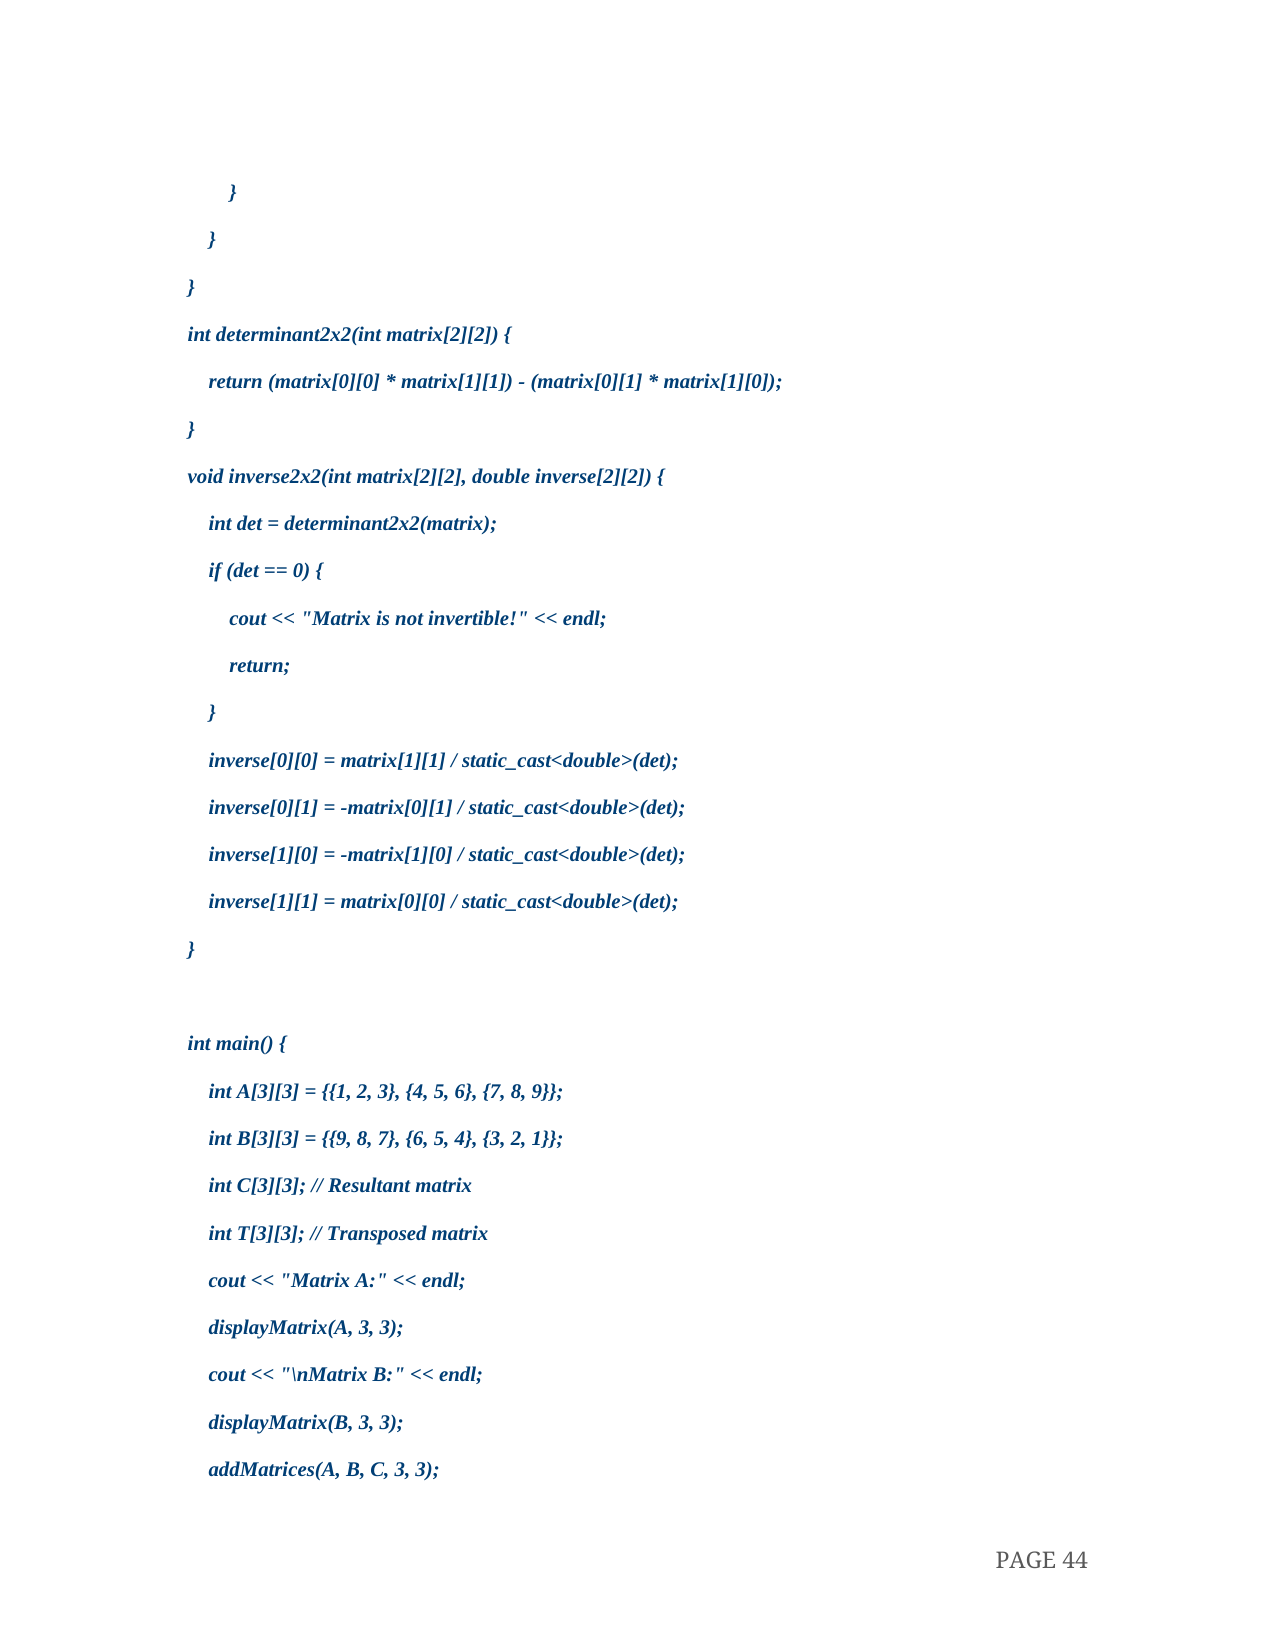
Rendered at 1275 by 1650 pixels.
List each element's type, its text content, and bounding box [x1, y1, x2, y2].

text } [187, 416, 1087, 441]
text inverse[1][0] = -matrix[1][0] / static_cast<double>(det); [187, 842, 1087, 866]
text int C[3][3]; // Resultant matrix [187, 1173, 1087, 1197]
text void inverse2x2(int matrix[2][2], double inverse[2][2]) { [187, 464, 1087, 488]
text int B[3][3] = {{9, 8, 7}, {6, 5, 4}, {3, 2, 1}}; [187, 1126, 1087, 1150]
text int T[3][3]; // Transposed matrix [187, 1220, 1087, 1244]
text inverse[0][0] = matrix[1][1] / static_cast<double>(det); [187, 747, 1087, 772]
text } [187, 700, 1087, 724]
text displayMatrix(B, 3, 3); [187, 1409, 1087, 1434]
text int A[3][3] = {{1, 2, 3}, {4, 5, 6}, {7, 8, 9}}; [187, 1078, 1087, 1103]
text return; [187, 653, 1087, 677]
text cout << "Matrix is not invertible!" << endl; [187, 606, 1087, 630]
text } [187, 937, 1087, 961]
text inverse[1][1] = matrix[0][0] / static_cast<double>(det); [187, 889, 1087, 913]
text int main() { [187, 1031, 1087, 1055]
text } [187, 227, 1087, 251]
text addMatrices(A, B, C, 3, 3); [187, 1457, 1087, 1481]
text int determinant2x2(int matrix[2][2]) { [187, 322, 1087, 346]
text displayMatrix(A, 3, 3); [187, 1315, 1087, 1339]
text inverse[0][1] = -matrix[0][1] / static_cast<double>(det); [187, 795, 1087, 819]
text int det = determinant2x2(matrix); [187, 511, 1087, 535]
text if (det == 0) { [187, 558, 1087, 582]
text cout << "Matrix A:" << endl; [187, 1268, 1087, 1292]
text cout << "\nMatrix B:" << endl; [187, 1362, 1087, 1386]
text return (matrix[0][0] * matrix[1][1]) - (matrix[0][1] * matrix[1][0]); [187, 369, 1087, 393]
text } [187, 274, 1087, 299]
text } [187, 180, 1087, 204]
